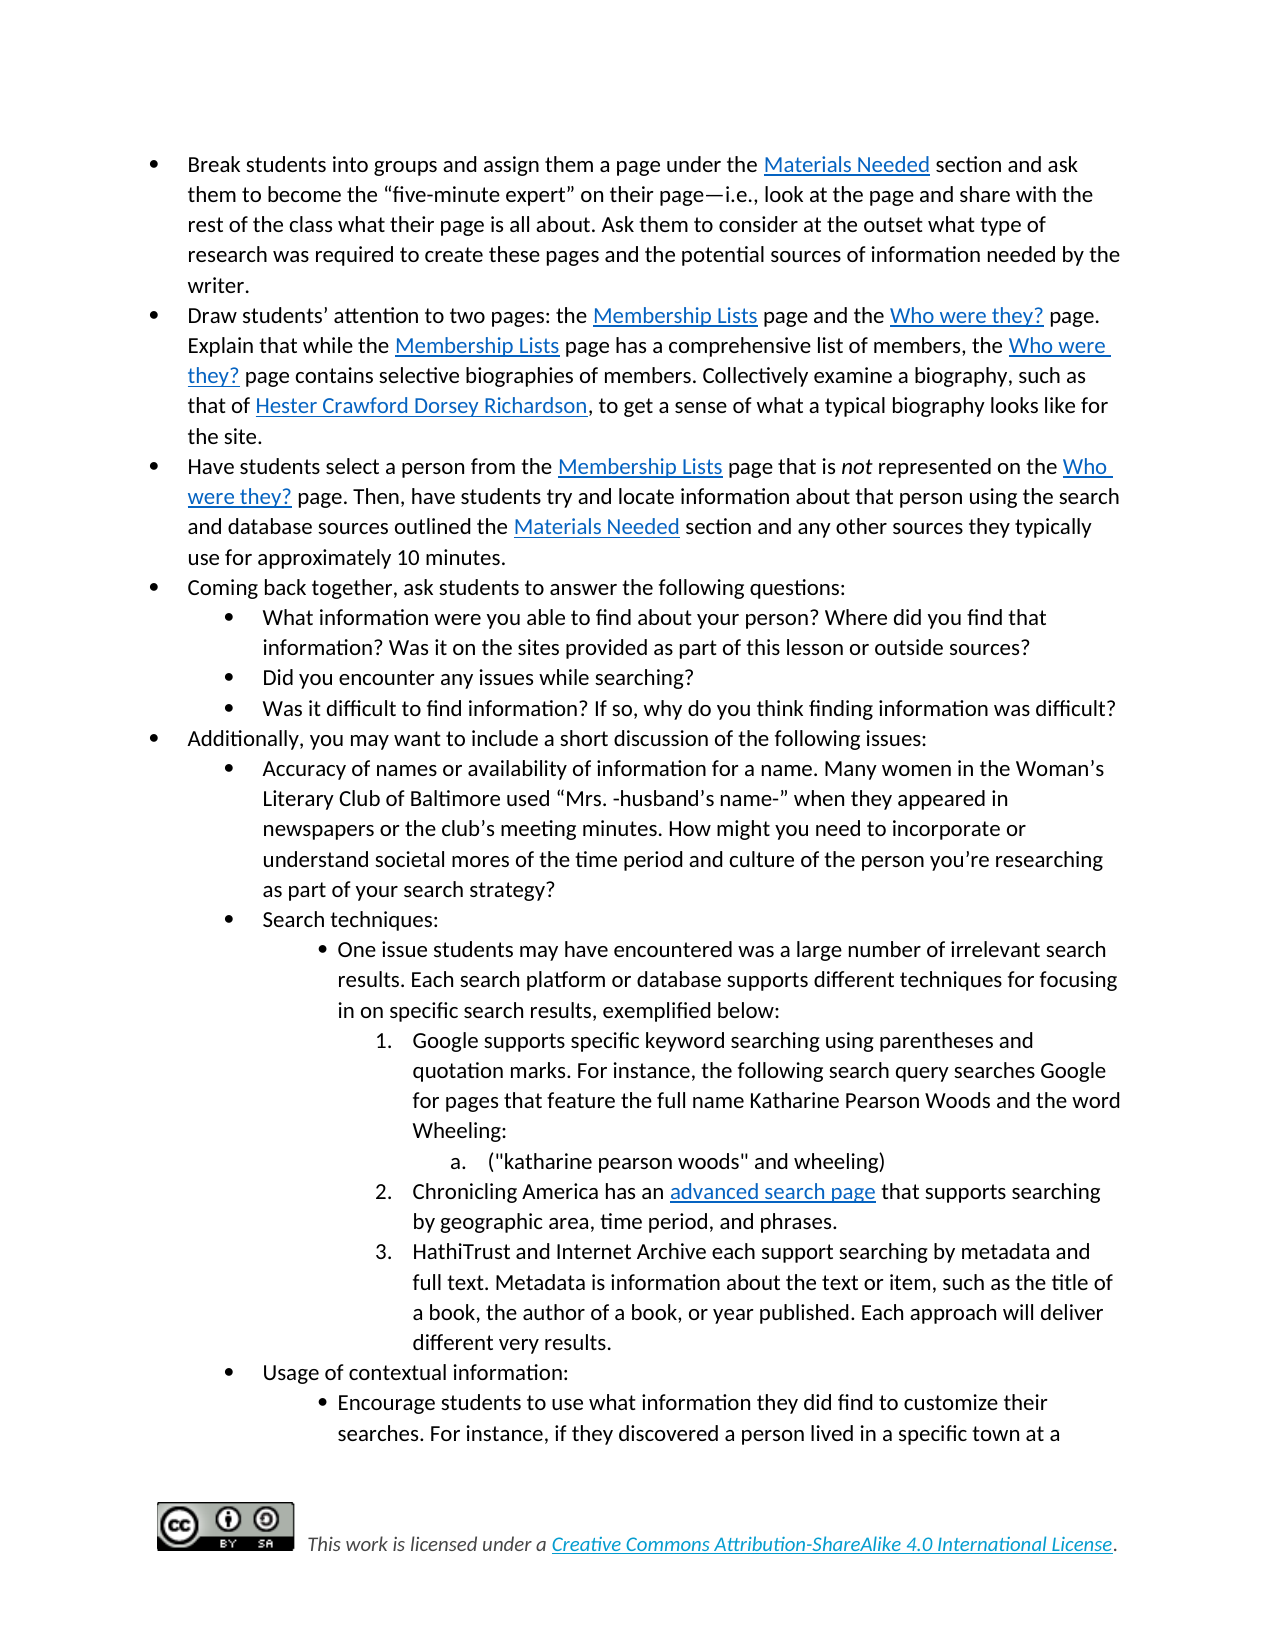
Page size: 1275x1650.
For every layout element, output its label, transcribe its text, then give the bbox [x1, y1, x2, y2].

list What information were you able to find about your person? Where did you find that information? Was it on the sites provided as part of this lesson or outside sources? [225, 603, 1125, 661]
list ("katharine pearson woods" and wheeling) [450, 1147, 1125, 1175]
list Break students into groups and assign them a page under the Materials Needed section and ask them to become the “five-minute expert” on their page—i.e., look at the page and share with the rest of the class what their page is all about. Ask them to consider at the outset what type of research was required to create these pages and the potential sources of information needed by the writer. [150, 150, 1125, 299]
list One issue students may have encountered was a large number of irrelevant search results. Each search platform or database supports different techniques for focusing in on specific search results, exemplified below: [319, 935, 1125, 1024]
list Did you encounter any issues while searching? [225, 663, 1125, 692]
list HathiTrust and Internet Archive each support searching by metadata and full text. Metadata is information about the text or item, such as the title of a book, the author of a book, or year published. Each approach will deliver different very results. [375, 1237, 1125, 1356]
list Chronicling America has an advanced search page that supports searching by geographic area, time period, and phrases. [375, 1177, 1125, 1235]
list Usage of contextual information: [225, 1358, 1125, 1386]
list Additionally, you may want to include a short discussion of the following issues: [150, 724, 1125, 752]
list Search techniques: [225, 905, 1125, 933]
list Google supports specific keyword searching using parentheses and quotation marks. For instance, the following search query searches Google for pages that feature the full name Katharine Pearson Woods and the word Wheeling: [375, 1026, 1125, 1145]
list Coming back together, ask students to answer the following questions: [150, 573, 1125, 601]
list Was it difficult to find information? If so, why do you think finding information was difficult? [225, 694, 1125, 722]
list Accuracy of names or availability of information for a name. Many women in the Woman’s Literary Club of Baltimore used “Mrs. -husband’s name-” when they appeared in newspapers or the club’s meeting minutes. How might you need to incorporate or understand societal mores of the time period and culture of the person you’re researching as part of your search strategy? [225, 754, 1125, 903]
picture [157, 1502, 295, 1551]
list Have students select a person from the Membership Lists page that is not represented on the Who were they? page. Then, have students try and locate information about that person using the search and database sources outlined the Materials Needed section and any other sources they typically use for approximately 10 minutes. [150, 452, 1125, 571]
list Draw students’ attention to two pages: the Membership Lists page and the Who were they? page. Explain that while the Membership Lists page has a comprehensive list of members, the Who were they? page contains selective biographies of members. Collectively examine a biography, such as that of Hester Crawford Dorsey Richardson, to get a sense of what a typical biography looks like for the site. [150, 301, 1125, 450]
